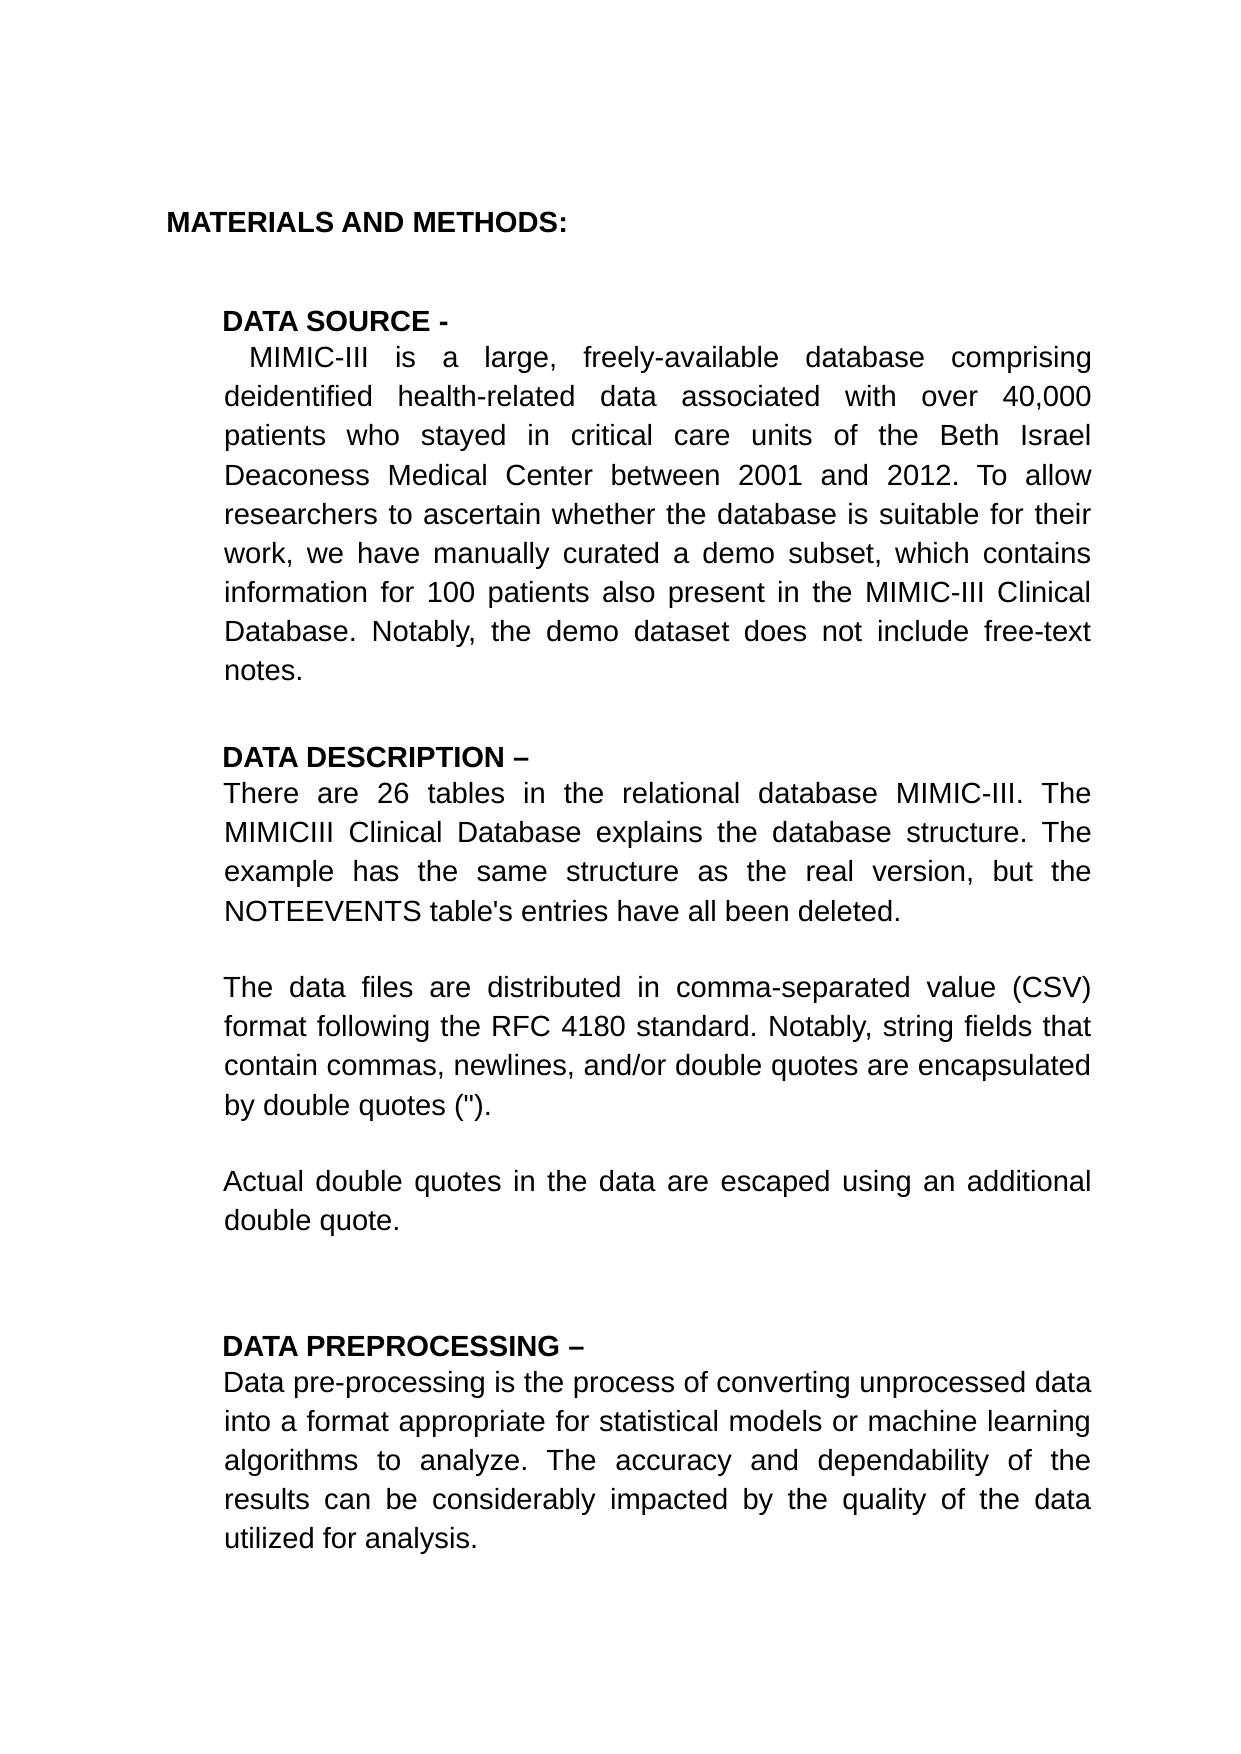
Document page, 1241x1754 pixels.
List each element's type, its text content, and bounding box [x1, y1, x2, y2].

text MATERIALS AND METHODS: [150, 205, 1209, 238]
subtitle DATA DESCRIPTION – [222, 740, 1054, 773]
text Data pre-processing is the process of converting unprocessed data into a format appropriate for statistical models or machine learning algorithms to analyze. The accuracy and dependability of the results can be considerably impacted by the quality of the data utilized for analysis. [223, 1365, 1093, 1555]
text MIMIC-III is a large, freely-available database comprising deidentified health-related data associated with over 40,000 patients who stayed in critical care units of the Beth Israel Deaconess Medical Center between 2001 and 2012. To allow researchers to ascertain whether the database is suitable for their work, we have manually curated a demo subset, which contains information for 100 patients also present in the MIMIC-III Clinical Database. Notably, the demo dataset does not include free-text notes. [223, 340, 1093, 687]
text There are 26 tables in the relational database MIMIC-III. The MIMICIII Clinical Database explains the database structure. The example has the same structure as the real version, but the NOTEEVENTS table's entries have all been deleted. [223, 776, 1093, 927]
text Actual double quotes in the data are escaped using an additional double quote. [223, 1164, 1093, 1237]
text The data files are distributed in comma-separated value (CSV) format following the RFC 4180 standard. Notably, string fields that contain commas, newlines, and/or double quotes are encapsulated by double quotes ("). [223, 970, 1093, 1121]
subtitle DATA PREPROCESSING – [222, 1328, 1054, 1362]
subtitle DATA SOURCE - [222, 304, 1054, 337]
